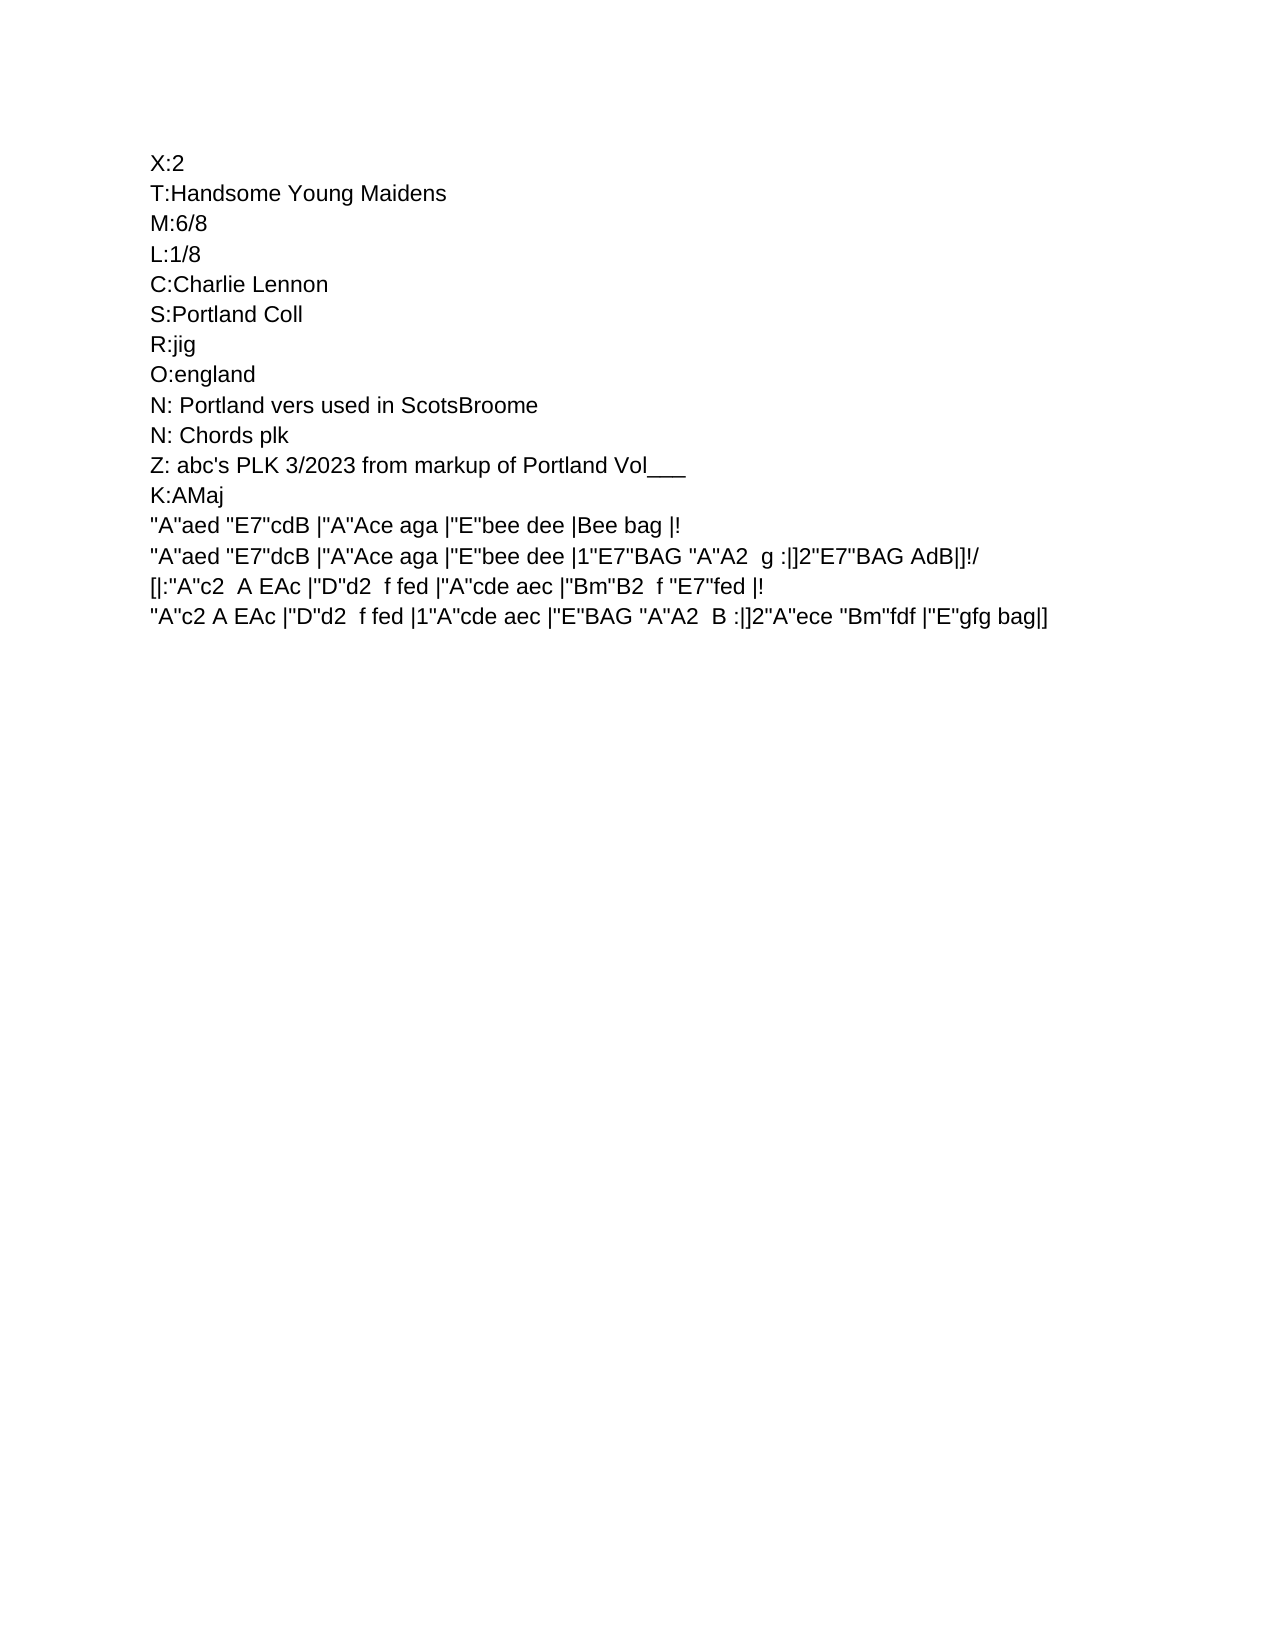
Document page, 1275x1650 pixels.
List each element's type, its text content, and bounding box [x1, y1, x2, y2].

text O:england [150, 361, 1125, 388]
text L:1/8 [150, 241, 1125, 267]
text N: Chords plk [150, 422, 1125, 448]
text C:Charlie Lennon [150, 271, 1125, 297]
text M:6/8 [150, 210, 1125, 237]
text S:Portland Coll [150, 301, 1125, 327]
text K:AMaj [150, 482, 1125, 509]
text Z: abc's PLK 3/2023 from markup of Portland Vol___ [150, 452, 1125, 478]
text N: Portland vers used in ScotsBroome [150, 392, 1125, 418]
text "A"c2 A EAc |"D"d2 f fed |1"A"cde aec |"E"BAG "A"A2 B :|]2"A"ece "Bm"fdf |"E"gfg bag|] [150, 603, 1125, 629]
text T:Handsome Young Maidens [150, 180, 1125, 207]
text [|:"A"c2 A EAc |"D"d2 f fed |"A"cde aec |"Bm"B2 f "E7"fed |! [150, 573, 1125, 599]
text R:jig [150, 331, 1125, 358]
text "A"aed "E7"dcB |"A"Ace aga |"E"bee dee |1"E7"BAG "A"A2 g :|]2"E7"BAG AdB|]!/ [150, 543, 1125, 569]
text "A"aed "E7"cdB |"A"Ace aga |"E"bee dee |Bee bag |! [150, 512, 1125, 539]
text X:2 [150, 150, 1125, 176]
